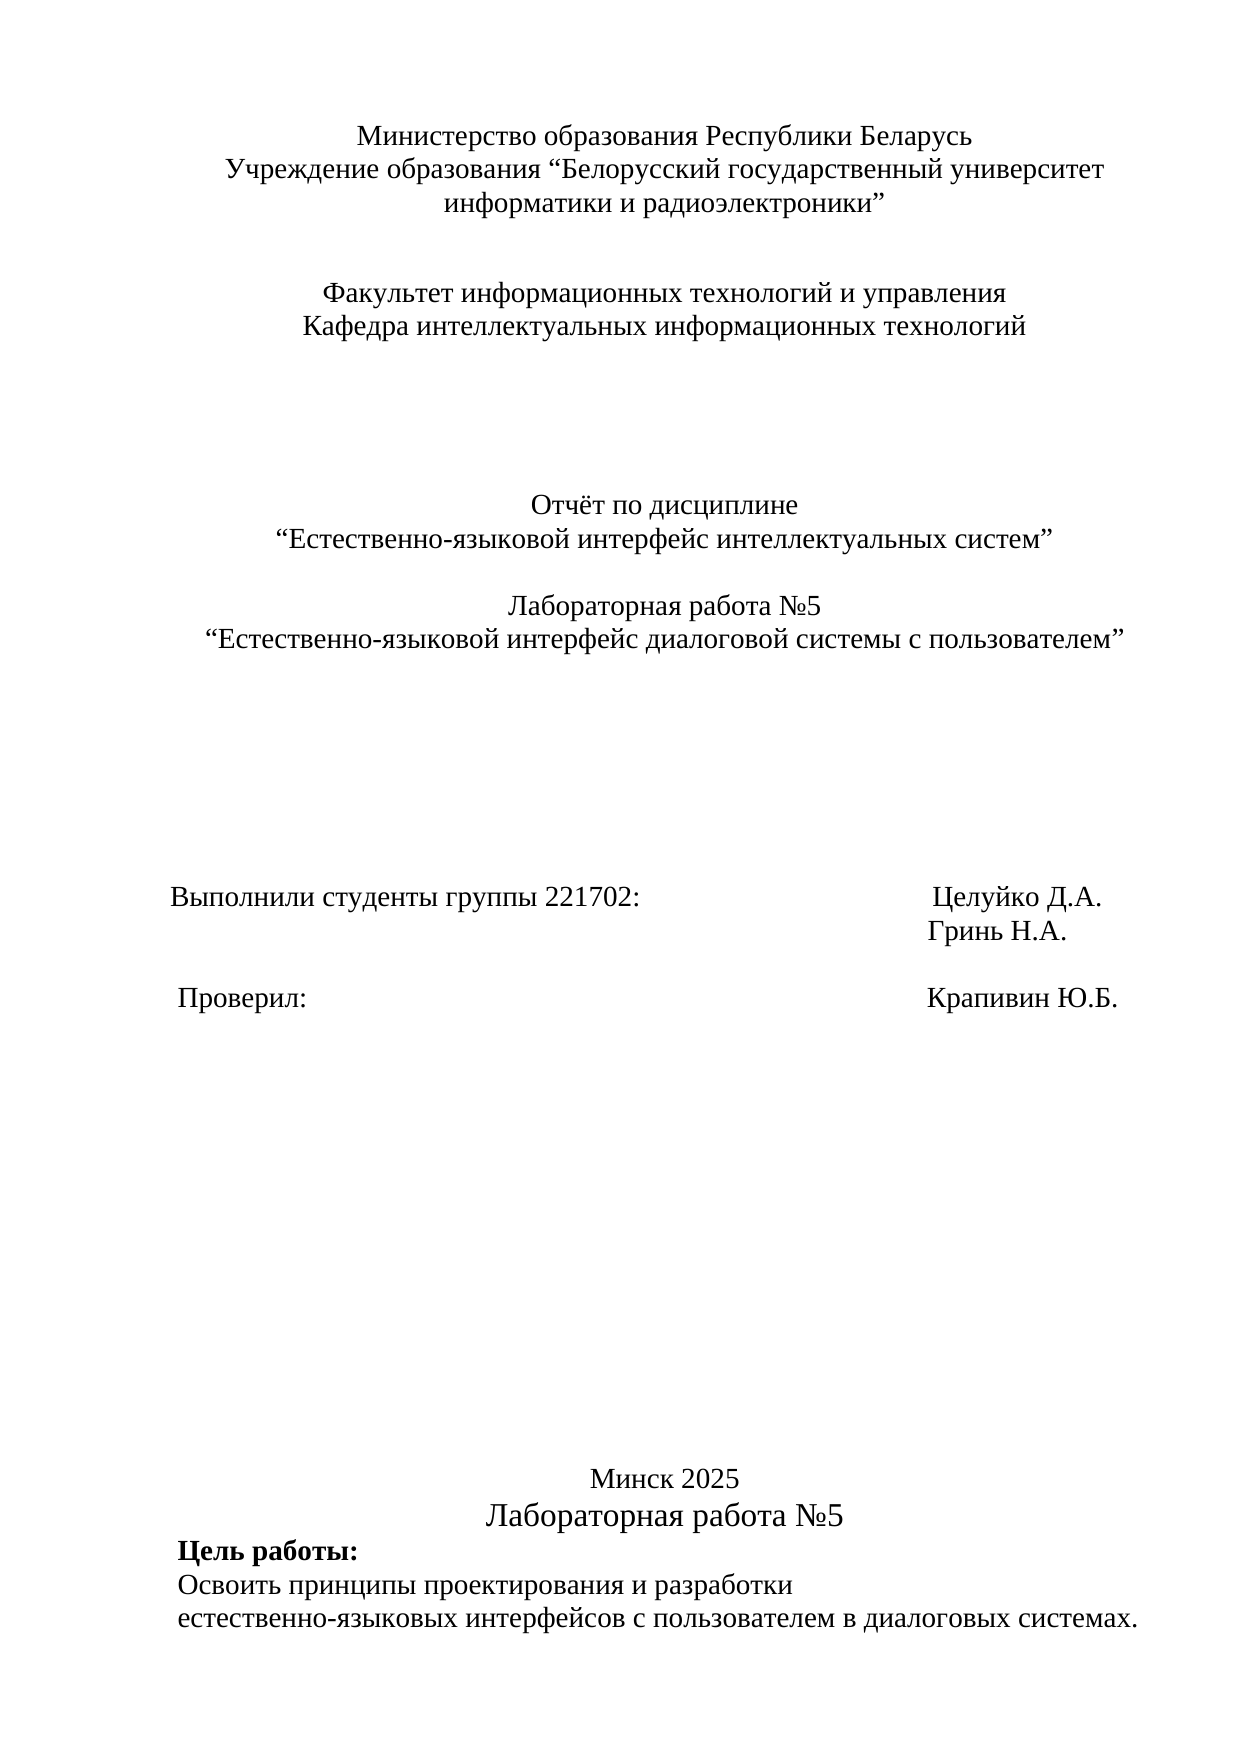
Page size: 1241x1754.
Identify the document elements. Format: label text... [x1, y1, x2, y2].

text Гринь Н.А. [177, 913, 1152, 946]
text “Естественно-языковой интерфейс интеллектуальных систем” [177, 521, 1152, 554]
text естественно-языковых интерфейсов с пользователем в диалоговых системах. [177, 1600, 1152, 1634]
text Учреждение образования “Белорусский государственный университет информатики и радиоэлектроники” [177, 152, 1152, 219]
text Лабораторная работа №5 [177, 588, 1152, 622]
text “Естественно-языковой интерфейс диалоговой системы с пользователем” [177, 622, 1152, 655]
text Проверил: Крапивин Ю.Б. [177, 980, 1152, 1013]
text Лабораторная работа №5 [177, 1495, 1152, 1533]
text Факультет информационных технологий и управления [177, 275, 1152, 308]
text Министерство образования Республики Беларусь [177, 118, 1152, 152]
text Выполнили студенты группы 221702: Целуйко Д.А. [162, 879, 1152, 913]
text Цель работы: [177, 1533, 1152, 1567]
text Кафедра интеллектуальных информационных технологий [177, 308, 1152, 342]
text Отчёт по дисциплине [177, 487, 1152, 521]
text Освоить принципы проектирования и разработки [177, 1567, 1152, 1600]
text Минск 2025 [177, 1461, 1152, 1495]
